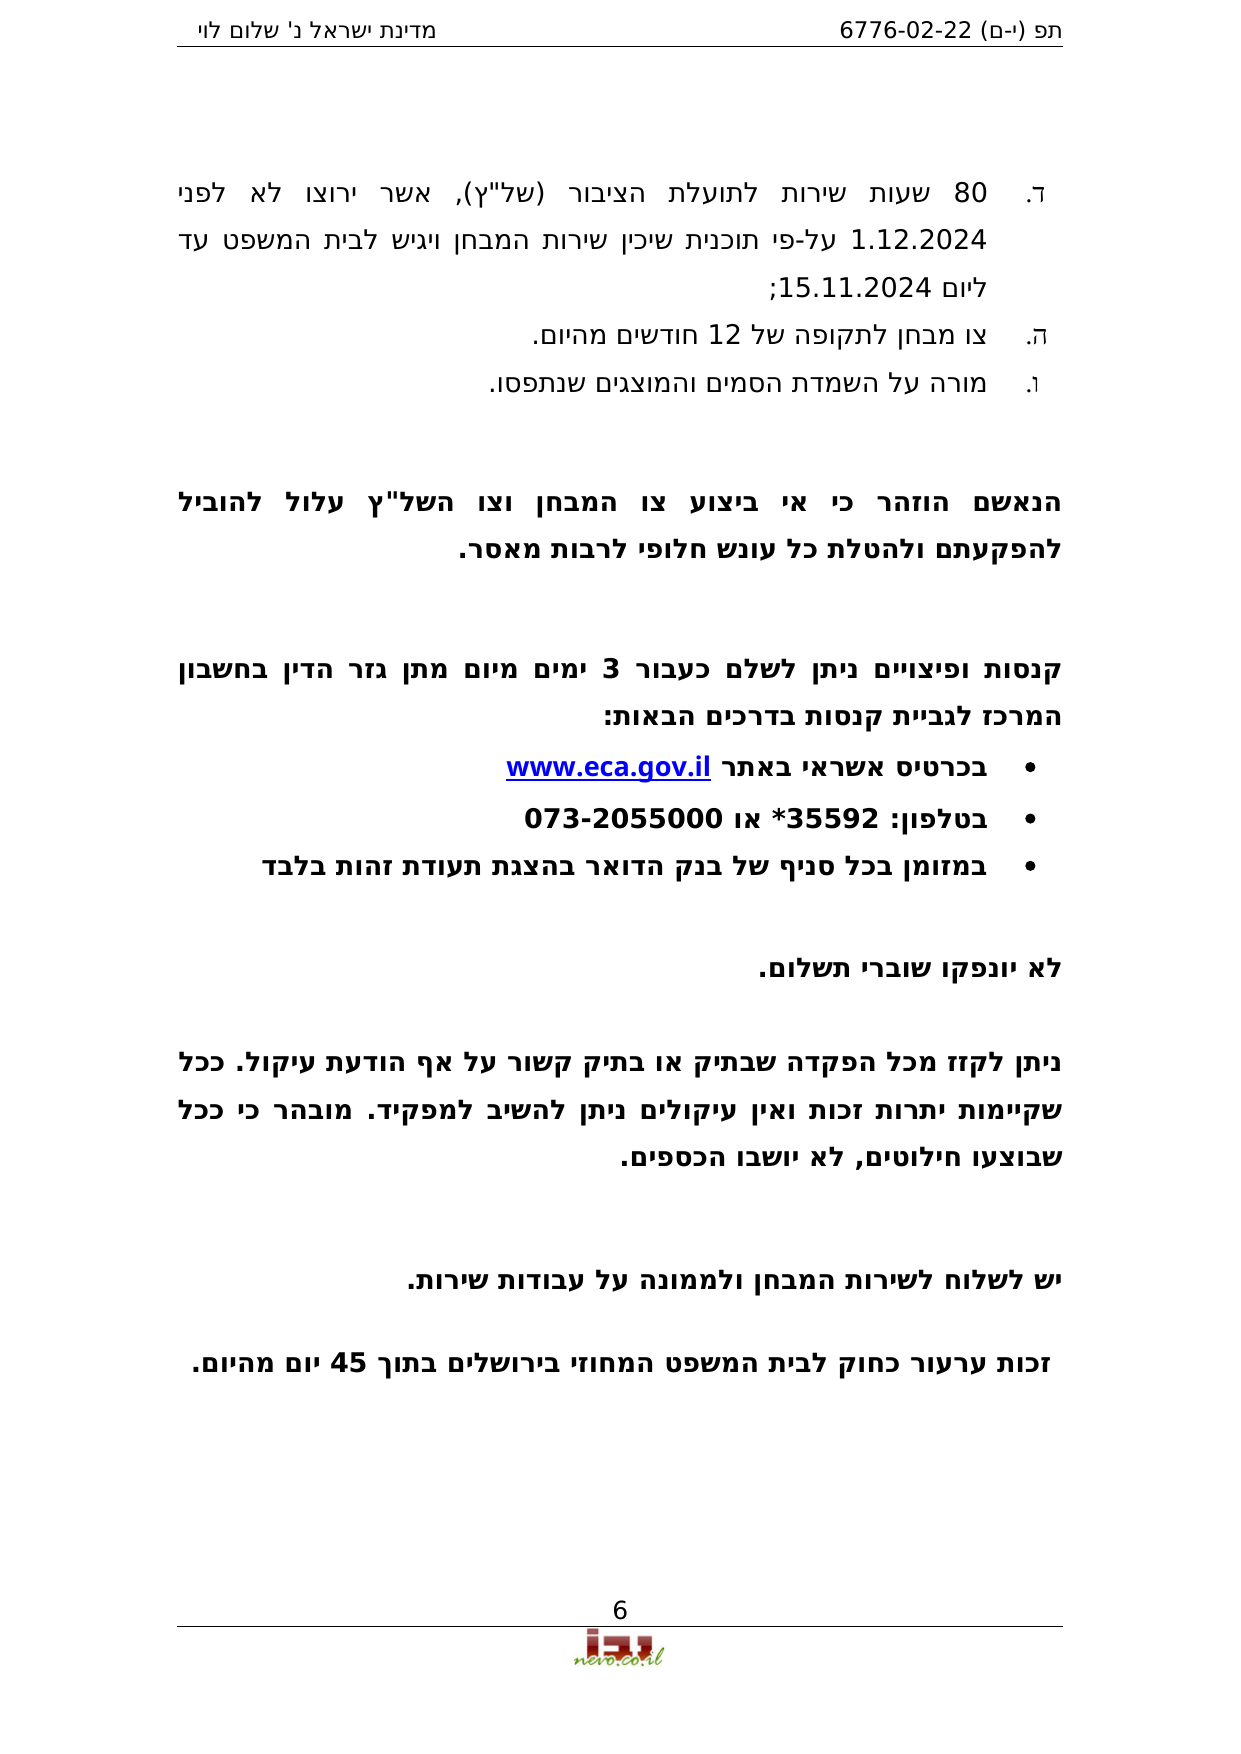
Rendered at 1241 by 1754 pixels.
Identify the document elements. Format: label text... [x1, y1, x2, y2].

list בכרטיס אשראי באתר www.eca.gov.il [177, 748, 1026, 784]
text לא יונפקו שוברי תשלום. [177, 953, 1063, 984]
text 54678313זכות ערעור כחוק לבית המשפט המחוזי בירושלים בתוך 45 יום מהיום. [177, 1347, 1063, 1379]
text ניתן לקזז מכל הפקדה שבתיק או בתיק קשור על אף הודעת עיקול. ככל שקיימות יתרות זכות ואין עיקולים ניתן להשיב למפקיד. מובהר כי ככל שבוצעו חילוטים, לא יושבו הכספים. [177, 1047, 1063, 1173]
list מורה על השמדת הסמים והמוצגים שנתפסו. [177, 367, 1026, 399]
text קנסות ופיצויים ניתן לשלם כעבור 3 ימים מיום מתן גזר הדין בחשבון המרכז לגביית קנסות בדרכים הבאות: [177, 653, 1063, 732]
picture [574, 1628, 666, 1667]
list בטלפון: 35592* או 073-2055000 [177, 803, 1026, 834]
list 80 שעות שירות לתועלת הציבור (של"ץ), אשר ירוצו לא לפני 1.12.2024 על-פי תוכנית שיכין שירות המבחן ויגיש לבית המשפט עד ליום 15.11.2024; [177, 177, 1026, 303]
text הנאשם הוזהר כי אי ביצוע צו המבחן וצו השל"ץ עלול להוביל להפקעתם ולהטלת כל עונש חלופי לרבות מאסר. [177, 486, 1063, 565]
list במזומן בכל סניף של בנק הדואר בהצגת תעודת זהות בלבד [177, 850, 1026, 882]
list צו מבחן לתקופה של 12 חודשים מהיום. [177, 319, 1026, 351]
text יש לשלוח לשירות המבחן ולממונה על עבודות שירות. [177, 1264, 1063, 1296]
